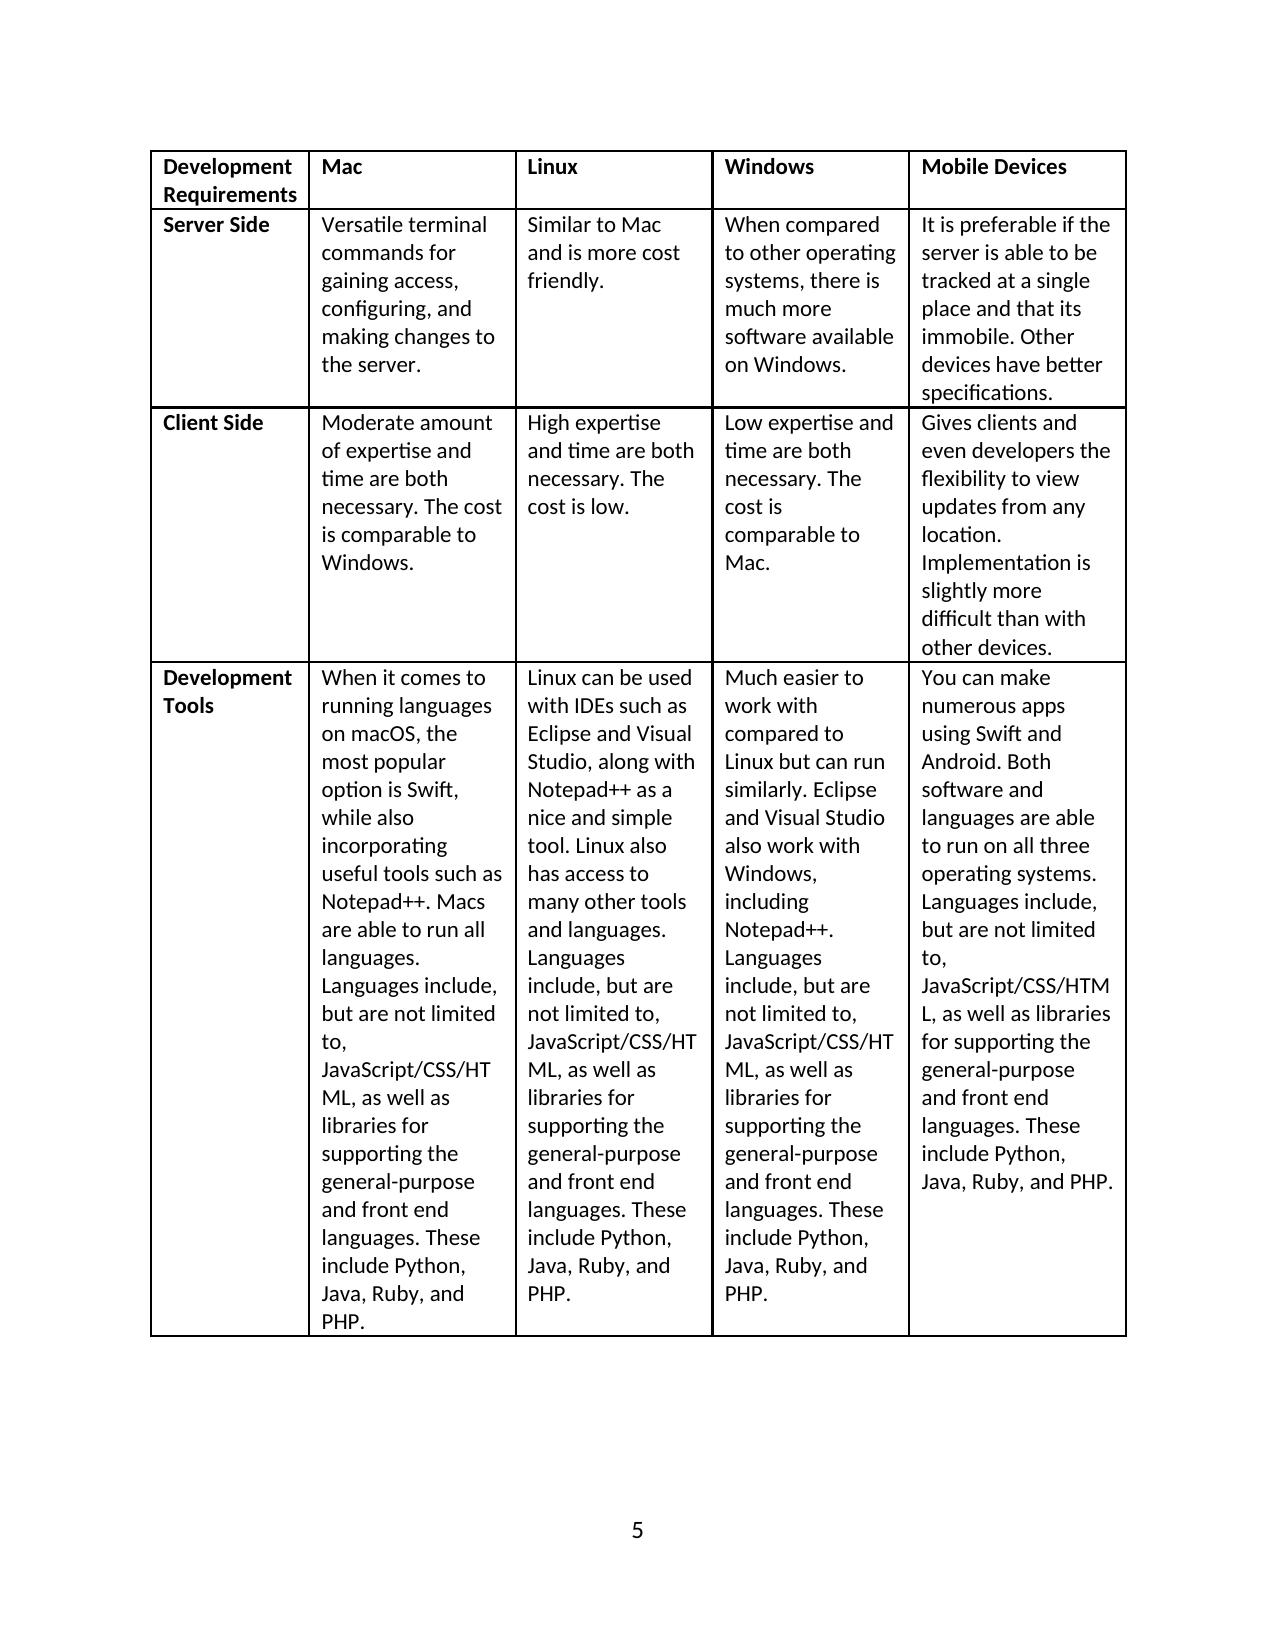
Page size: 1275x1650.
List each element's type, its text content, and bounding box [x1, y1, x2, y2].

table_header Windows [714, 152, 908, 208]
table_cell When it comes to running languages on macOS, the most popular option is Swift, while also incorporating useful tools such as Notepad++. Macs are able to run all languages. Languages include, but are not limited to, JavaScript/CSS/HTML, as well as libraries for supporting the general-purpose and front end languages. These include Python, Java, Ruby, and PHP. [310, 663, 515, 1335]
table_cell Versatile terminal commands for gaining access, configuring, and making changes to the server. [310, 210, 515, 406]
table_cell It is preferable if the server is able to be tracked at a single place and that its immobile. Other devices have better specifications. [910, 210, 1125, 406]
table_cell Client Side [152, 409, 308, 661]
table_cell Much easier to work with compared to Linux but can run similarly. Eclipse and Visual Studio also work with Windows, including Notepad++. Languages include, but are not limited to, JavaScript/CSS/HTML, as well as libraries for supporting the general-purpose and front end languages. These include Python, Java, Ruby, and PHP. [714, 663, 908, 1335]
table_cell High expertise and time are both necessary. The cost is low. [517, 409, 711, 661]
table_header Development Requirements [152, 152, 308, 208]
table_cell Linux can be used with IDEs such as Eclipse and Visual Studio, along with Notepad++ as a nice and simple tool. Linux also has access to many other tools and languages. Languages include, but are not limited to, JavaScript/CSS/HTML, as well as libraries for supporting the general-purpose and front end languages. These include Python, Java, Ruby, and PHP. [517, 663, 711, 1335]
table_cell Server Side [152, 210, 308, 406]
table_cell Gives clients and even developers the flexibility to view updates from any location. Implementation is slightly more difficult than with other devices. [910, 409, 1125, 661]
table_cell Low expertise and time are both necessary. The cost is comparable to Mac. [714, 409, 908, 661]
table_header Linux [517, 152, 711, 208]
table_cell When compared to other operating systems, there is much more software available on Windows. [714, 210, 908, 406]
table_cell Similar to Mac and is more cost friendly. [517, 210, 711, 406]
table_header Mac [310, 152, 515, 208]
table_header Mobile Devices [910, 152, 1125, 208]
table_cell You can make numerous apps using Swift and Android. Both software and languages are able to run on all three operating systems. Languages include, but are not limited to, JavaScript/CSS/HTML, as well as libraries for supporting the general-purpose and front end languages. These include Python, Java, Ruby, and PHP. [910, 663, 1125, 1335]
table_cell Moderate amount of expertise and time are both necessary. The cost is comparable to Windows. [310, 409, 515, 661]
table_cell Development Tools [152, 663, 308, 1335]
